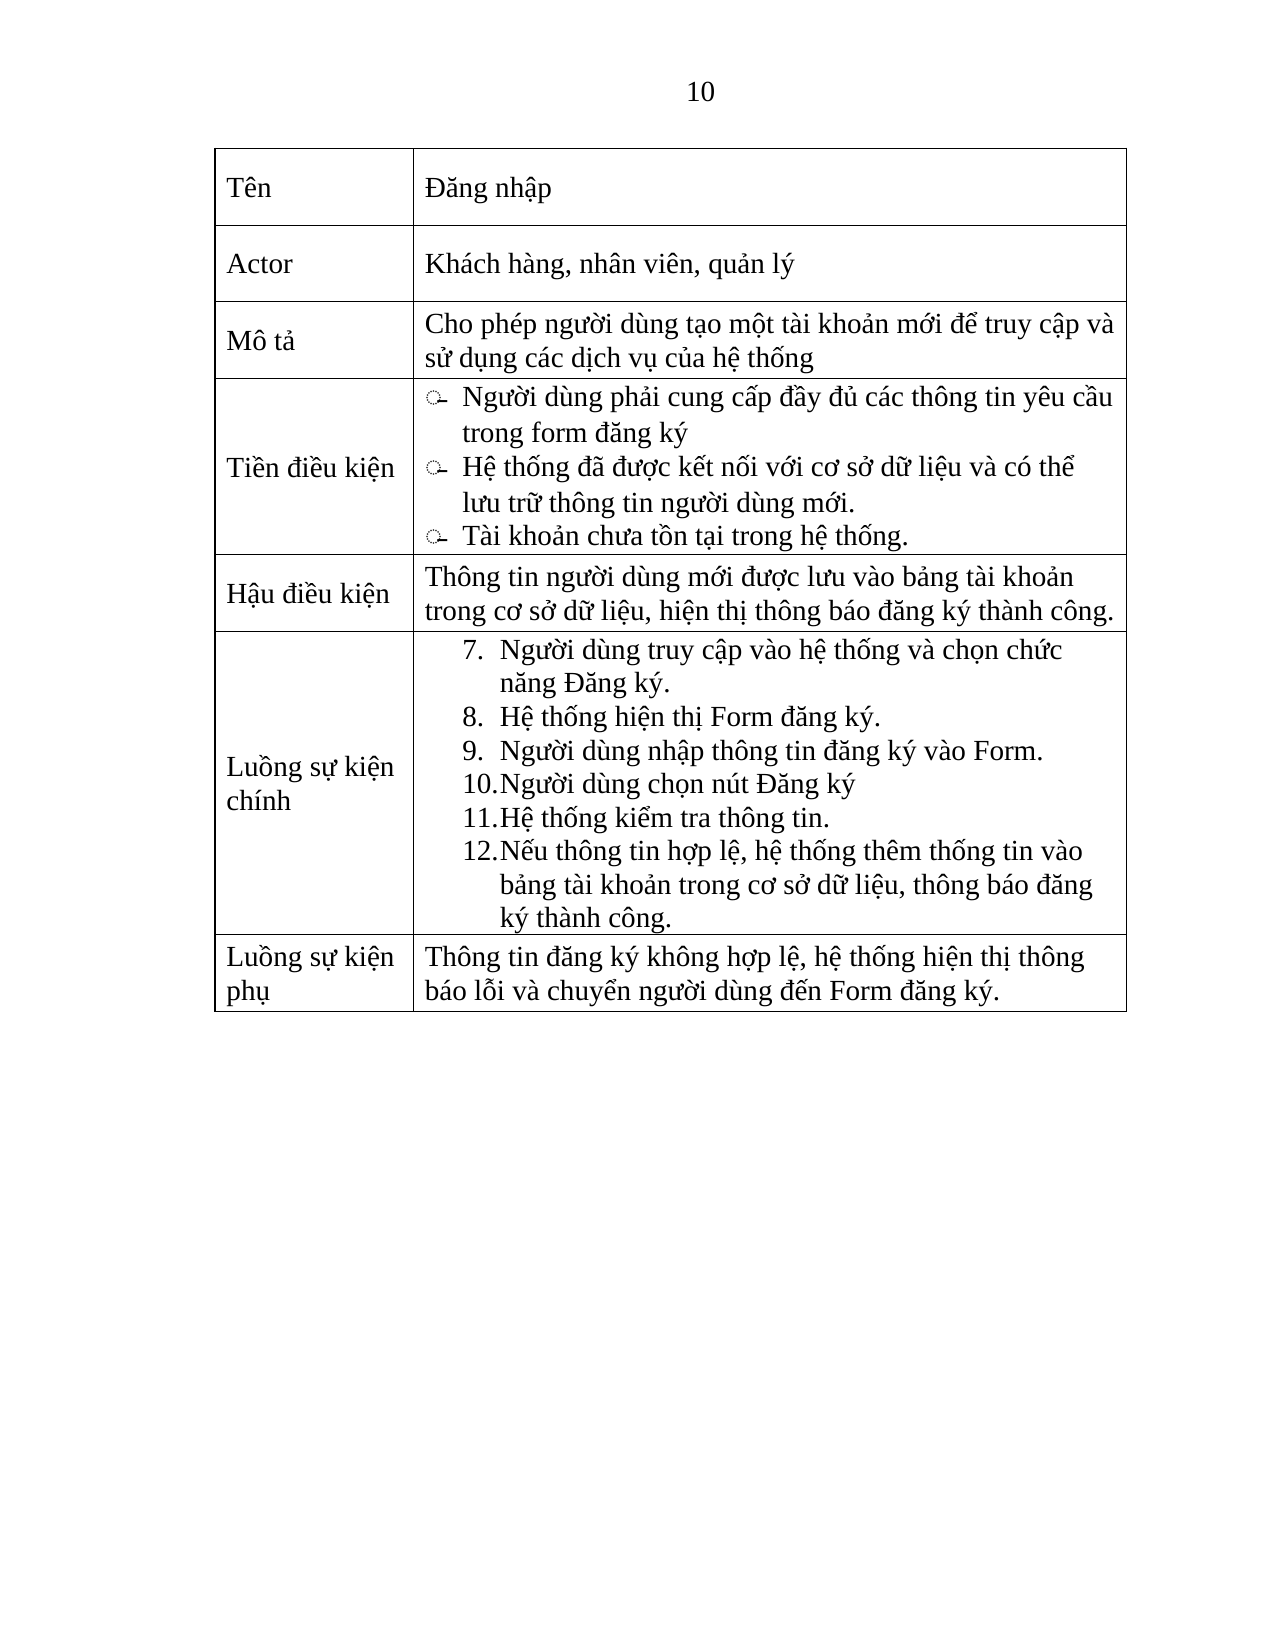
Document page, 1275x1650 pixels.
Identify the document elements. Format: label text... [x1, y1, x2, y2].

table_cell Hậu điều kiện [216, 555, 413, 631]
table_cell Thông tin đăng ký không hợp lệ, hệ thống hiện thị thông báo lỗi và chuyển người dùng đến Form đăng ký. [414, 935, 1126, 1011]
table_cell Luồng sự kiện chính [216, 632, 413, 934]
table_cell Người dùng phải cung cấp đầy đủ các thông tin yêu cầu trong form đăng ký Hệ thống đã được kết nối với cơ sở dữ liệu và có thể lưu trữ thông tin người dùng mới. Tài khoản chưa tồn tại trong hệ thống. [414, 379, 1126, 554]
table_cell Mô tả [216, 302, 413, 378]
table_cell Luồng sự kiện phụ [216, 935, 413, 1011]
table_cell Cho phép người dùng tạo một tài khoản mới để truy cập và sử dụng các dịch vụ của hệ thống [414, 302, 1126, 378]
table_cell Khách hàng, nhân viên, quản lý [414, 226, 1126, 301]
table_cell Đăng nhập [414, 149, 1126, 224]
table_cell Thông tin người dùng mới được lưu vào bảng tài khoản trong cơ sở dữ liệu, hiện thị thông báo đăng ký thành công. [414, 555, 1126, 631]
table_cell Tên [216, 149, 413, 224]
table_cell Tiền điều kiện [216, 379, 413, 554]
table_cell Actor [216, 226, 413, 301]
table_cell Người dùng truy cập vào hệ thống và chọn chức năng Đăng ký. Hệ thống hiện thị Form đăng ký. Người dùng nhập thông tin đăng ký vào Form. Người dùng chọn nút Đăng ký Hệ thống kiểm tra thông tin. Nếu thông tin hợp lệ, hệ thống thêm thống tin vào bảng tài khoản trong cơ sở dữ liệu, thông báo đăng ký thành công. [414, 632, 1126, 934]
